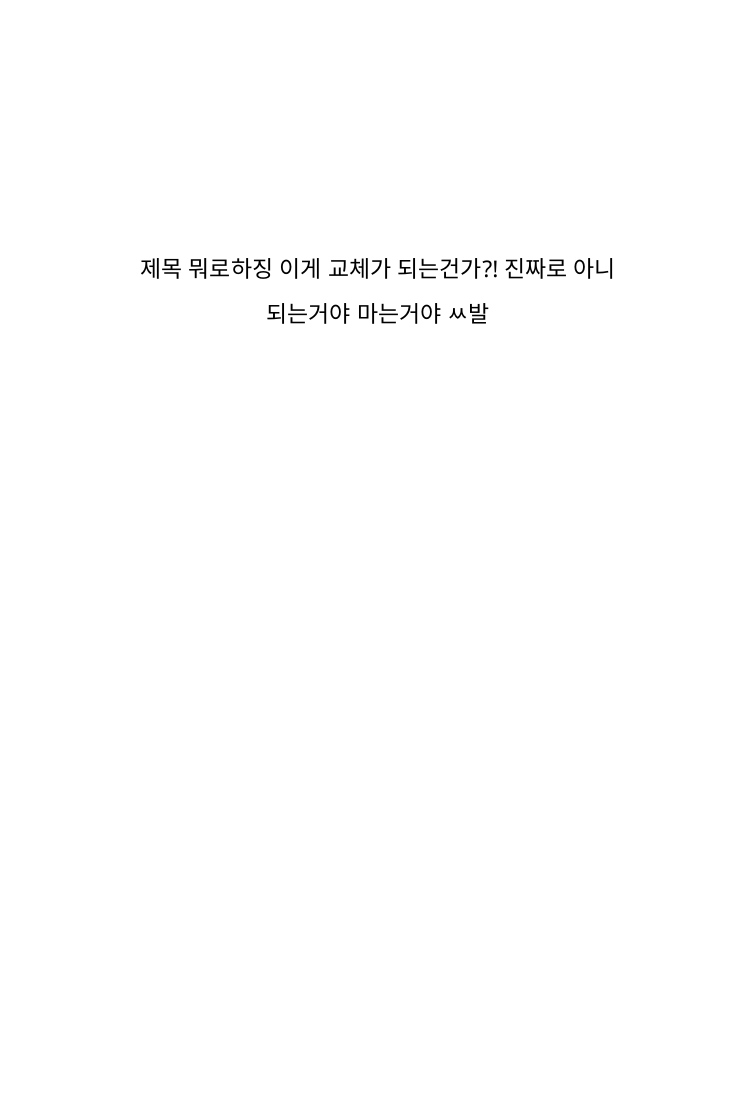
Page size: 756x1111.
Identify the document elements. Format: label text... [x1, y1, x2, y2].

text 제목 뭐로하징 이게 교체가 되는건가?! 진짜로 아니 되는거야 마는거야 ㅆ발 [118, 248, 638, 332]
